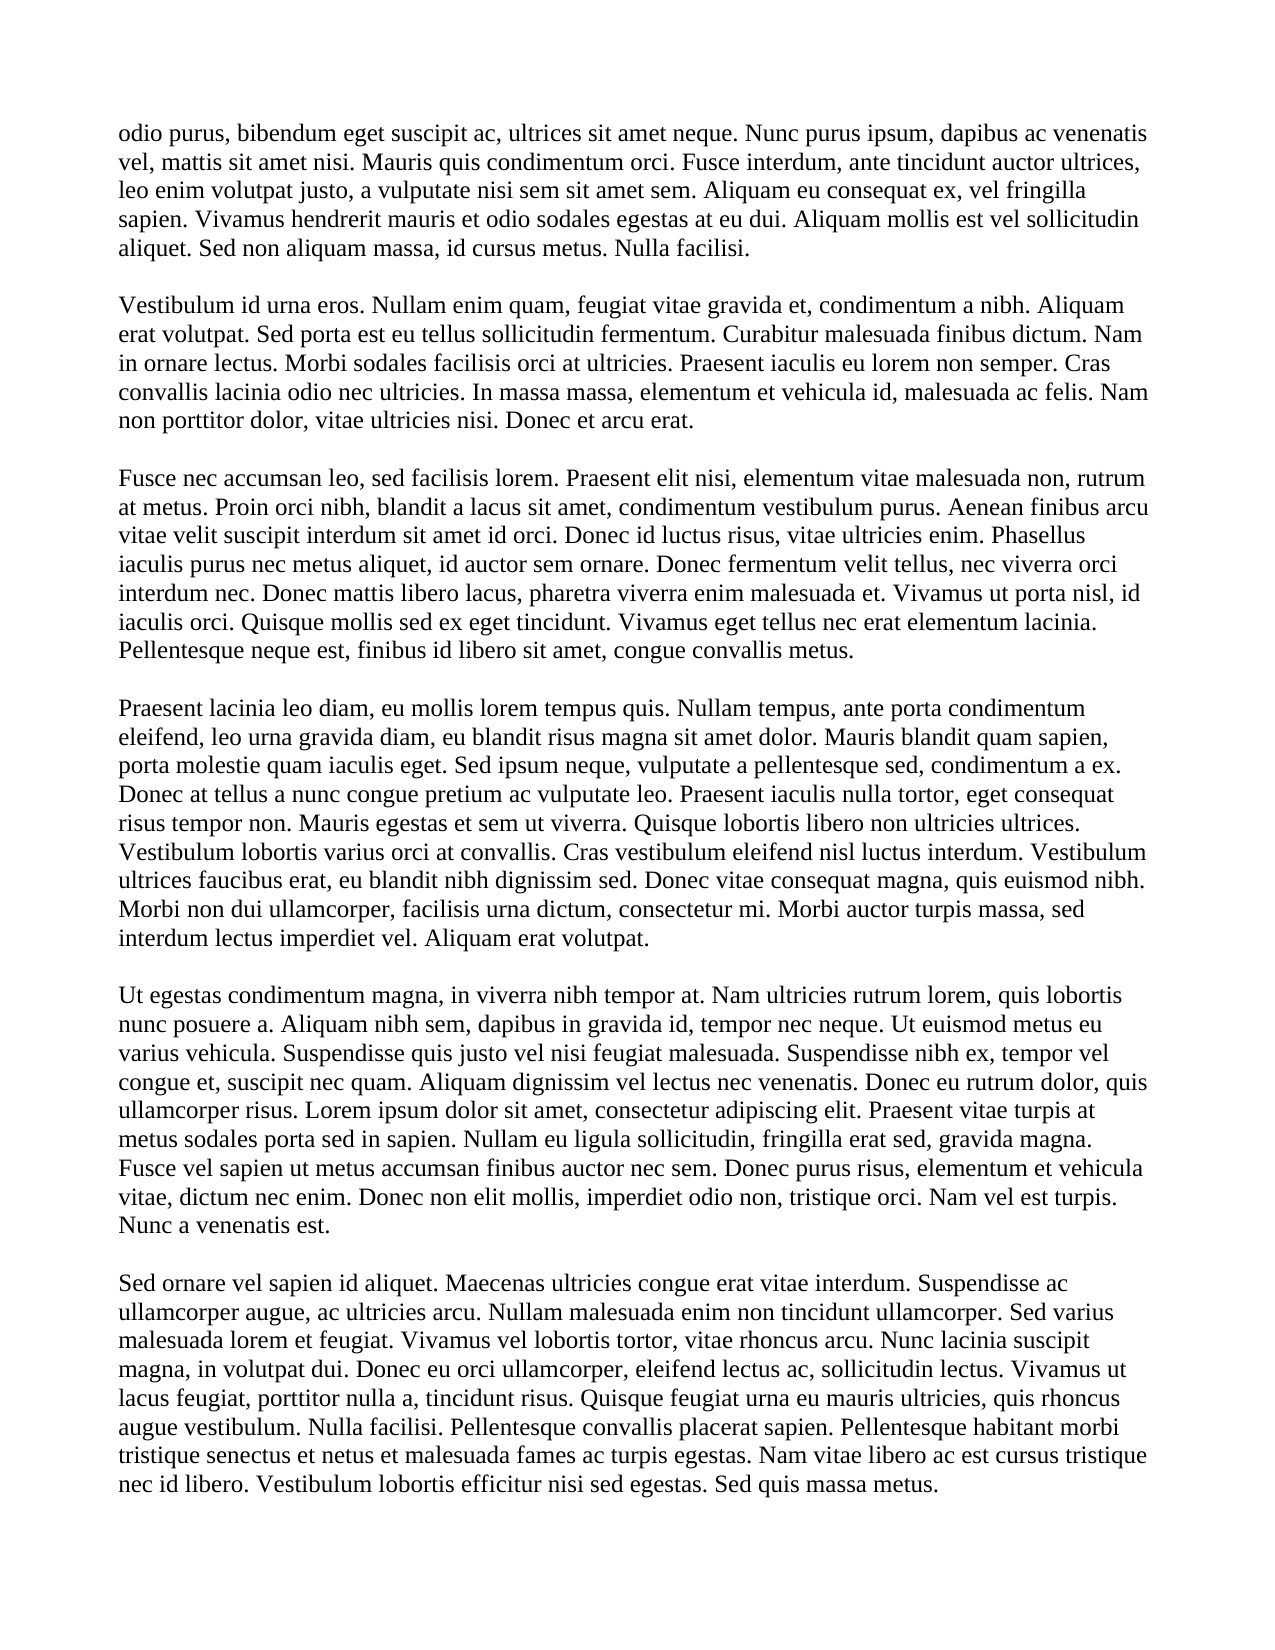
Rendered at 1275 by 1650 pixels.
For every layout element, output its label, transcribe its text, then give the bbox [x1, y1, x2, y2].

text Sed ornare vel sapien id aliquet. Maecenas ultricies congue erat vitae interdum. Suspendisse ac ullamcorper augue, ac ultricies arcu. Nullam malesuada enim non tincidunt ullamcorper. Sed varius malesuada lorem et feugiat. Vivamus vel lobortis tortor, vitae rhoncus arcu. Nunc lacinia suscipit magna, in volutpat dui. Donec eu orci ullamcorper, eleifend lectus ac, sollicitudin lectus. Vivamus ut lacus feugiat, porttitor nulla a, tincidunt risus. Quisque feugiat urna eu mauris ultricies, quis rhoncus augue vestibulum. Nulla facilisi. Pellentesque convallis placerat sapien. Pellentesque habitant morbi tristique senectus et netus et malesuada fames ac turpis egestas. Nam vitae libero ac est cursus tristique nec id libero. Vestibulum lobortis efficitur nisi sed egestas. Sed quis massa metus. [118, 1268, 1157, 1498]
text Ut egestas condimentum magna, in viverra nibh tempor at. Nam ultricies rutrum lorem, quis lobortis nunc posuere a. Aliquam nibh sem, dapibus in gravida id, tempor nec neque. Ut euismod metus eu varius vehicula. Suspendisse quis justo vel nisi feugiat malesuada. Suspendisse nibh ex, tempor vel congue et, suscipit nec quam. Aliquam dignissim vel lectus nec venenatis. Donec eu rutrum dolor, quis ullamcorper risus. Lorem ipsum dolor sit amet, consectetur adipiscing elit. Praesent vitae turpis at metus sodales porta sed in sapien. Nullam eu ligula sollicitudin, fringilla erat sed, gravida magna. Fusce vel sapien ut metus accumsan finibus auctor nec sem. Donec purus risus, elementum et vehicula vitae, dictum nec enim. Donec non elit mollis, imperdiet odio non, tristique orci. Nam vel est turpis. Nunc a venenatis est. [118, 981, 1157, 1239]
text Vestibulum id urna eros. Nullam enim quam, feugiat vitae gravida et, condimentum a nibh. Aliquam erat volutpat. Sed porta est eu tellus sollicitudin fermentum. Curabitur malesuada finibus dictum. Nam in ornare lectus. Morbi sodales facilisis orci at ultricies. Praesent iaculis eu lorem non semper. Cras convallis lacinia odio nec ultricies. In massa massa, elementum et vehicula id, malesuada ac felis. Nam non porttitor dolor, vitae ultricies nisi. Donec et arcu erat. [118, 291, 1157, 434]
text Praesent lacinia leo diam, eu mollis lorem tempus quis. Nullam tempus, ante porta condimentum eleifend, leo urna gravida diam, eu blandit risus magna sit amet dolor. Mauris blandit quam sapien, porta molestie quam iaculis eget. Sed ipsum neque, vulputate a pellentesque sed, condimentum a ex. Donec at tellus a nunc congue pretium ac vulputate leo. Praesent iaculis nulla tortor, eget consequat risus tempor non. Mauris egestas et sem ut viverra. Quisque lobortis libero non ultricies ultrices. Vestibulum lobortis varius orci at convallis. Cras vestibulum eleifend nisl luctus interdum. Vestibulum ultrices faucibus erat, eu blandit nibh dignissim sed. Donec vitae consequat magna, quis euismod nibh. Morbi non dui ullamcorper, facilisis urna dictum, consectetur mi. Morbi auctor turpis massa, sed interdum lectus imperdiet vel. Aliquam erat volutpat. [118, 693, 1157, 952]
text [118, 118, 1157, 262]
text Fusce nec accumsan leo, sed facilisis lorem. Praesent elit nisi, elementum vitae malesuada non, rutrum at metus. Proin orci nibh, blandit a lacus sit amet, condimentum vestibulum purus. Aenean finibus arcu vitae velit suscipit interdum sit amet id orci. Donec id luctus risus, vitae ultricies enim. Phasellus iaculis purus nec metus aliquet, id auctor sem ornare. Donec fermentum velit tellus, nec viverra orci interdum nec. Donec mattis libero lacus, pharetra viverra enim malesuada et. Vivamus ut porta nisl, id iaculis orci. Quisque mollis sed ex eget tincidunt. Vivamus eget tellus nec erat elementum lacinia. Pellentesque neque est, finibus id libero sit amet, congue convallis metus. [118, 463, 1157, 664]
